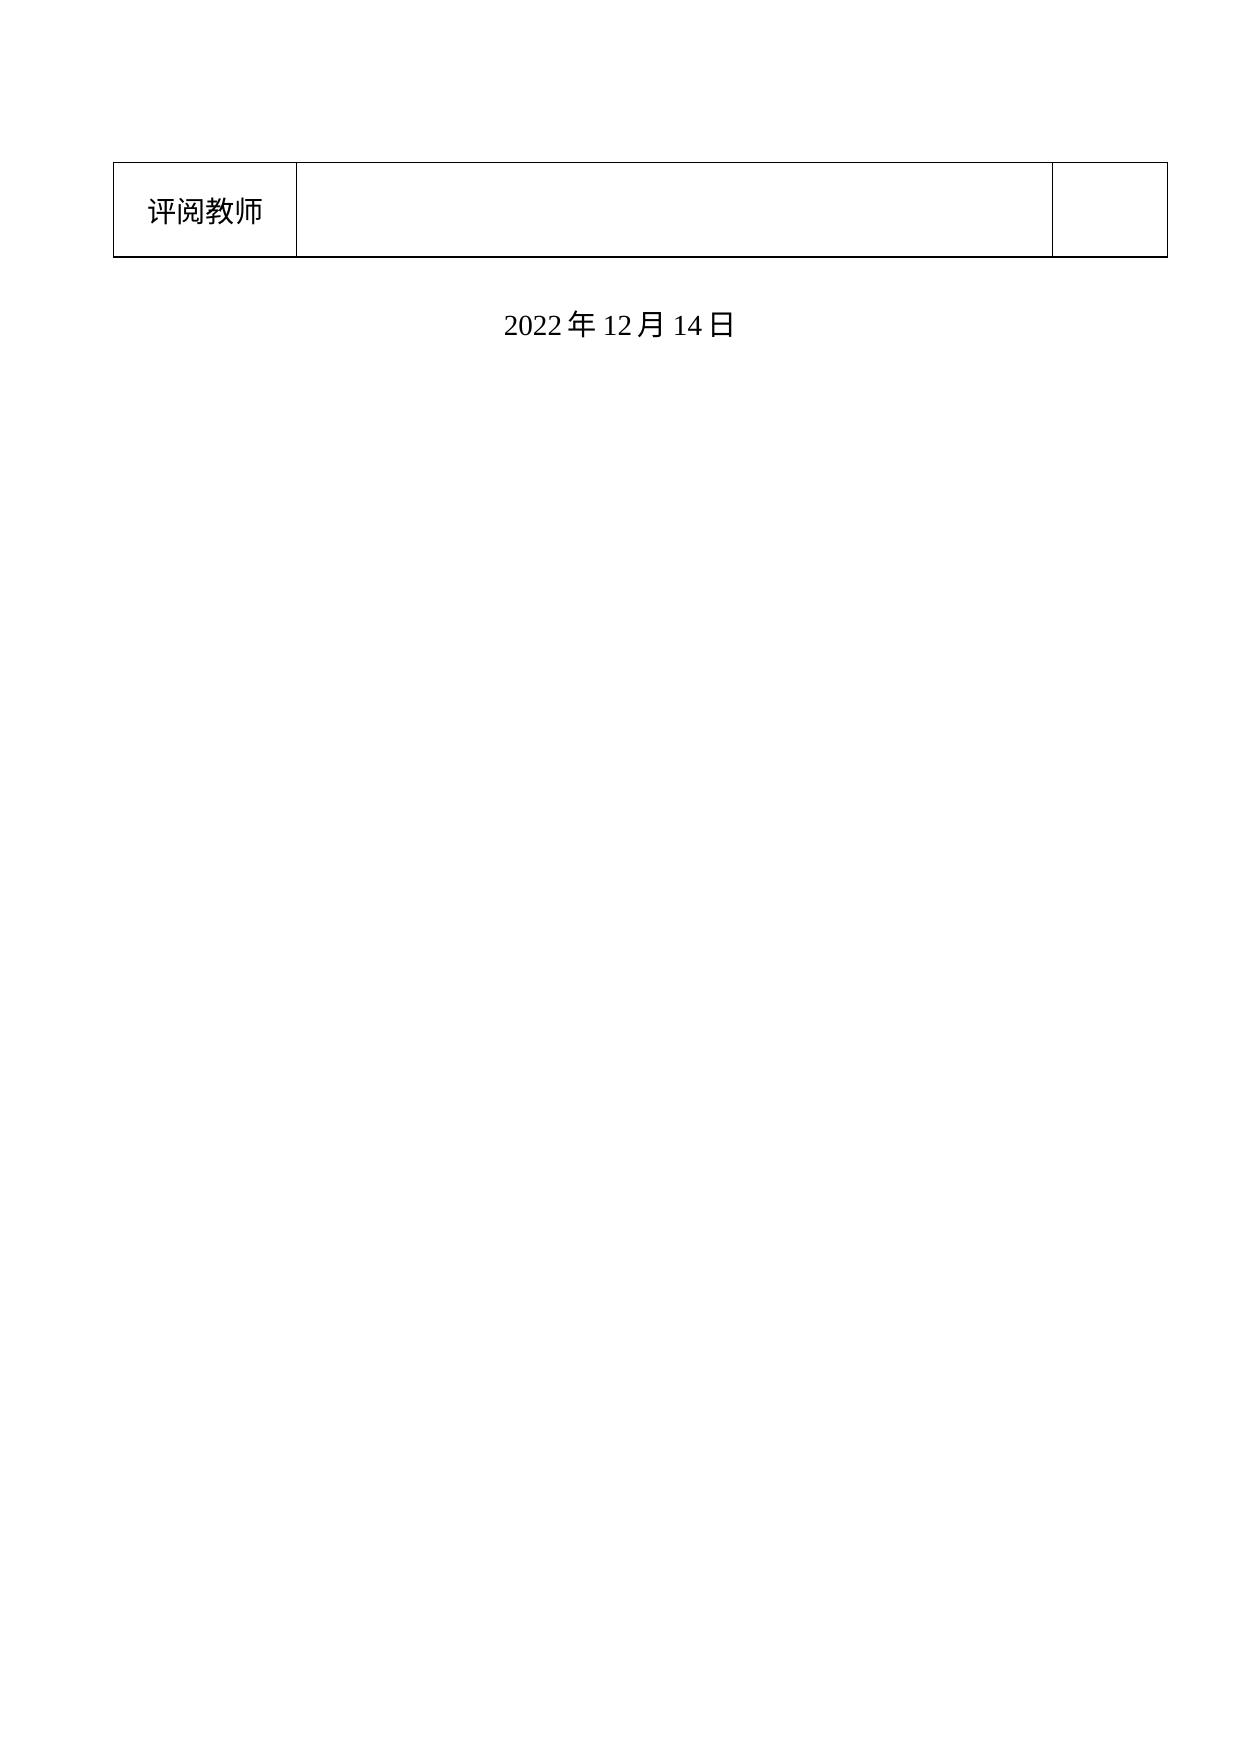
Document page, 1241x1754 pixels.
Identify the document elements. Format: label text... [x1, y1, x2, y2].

table_cell [297, 163, 1052, 256]
table_cell 评阅教师 [114, 163, 296, 256]
table_cell [1053, 163, 1167, 256]
text 2022年12月14日 [187, 290, 1053, 355]
